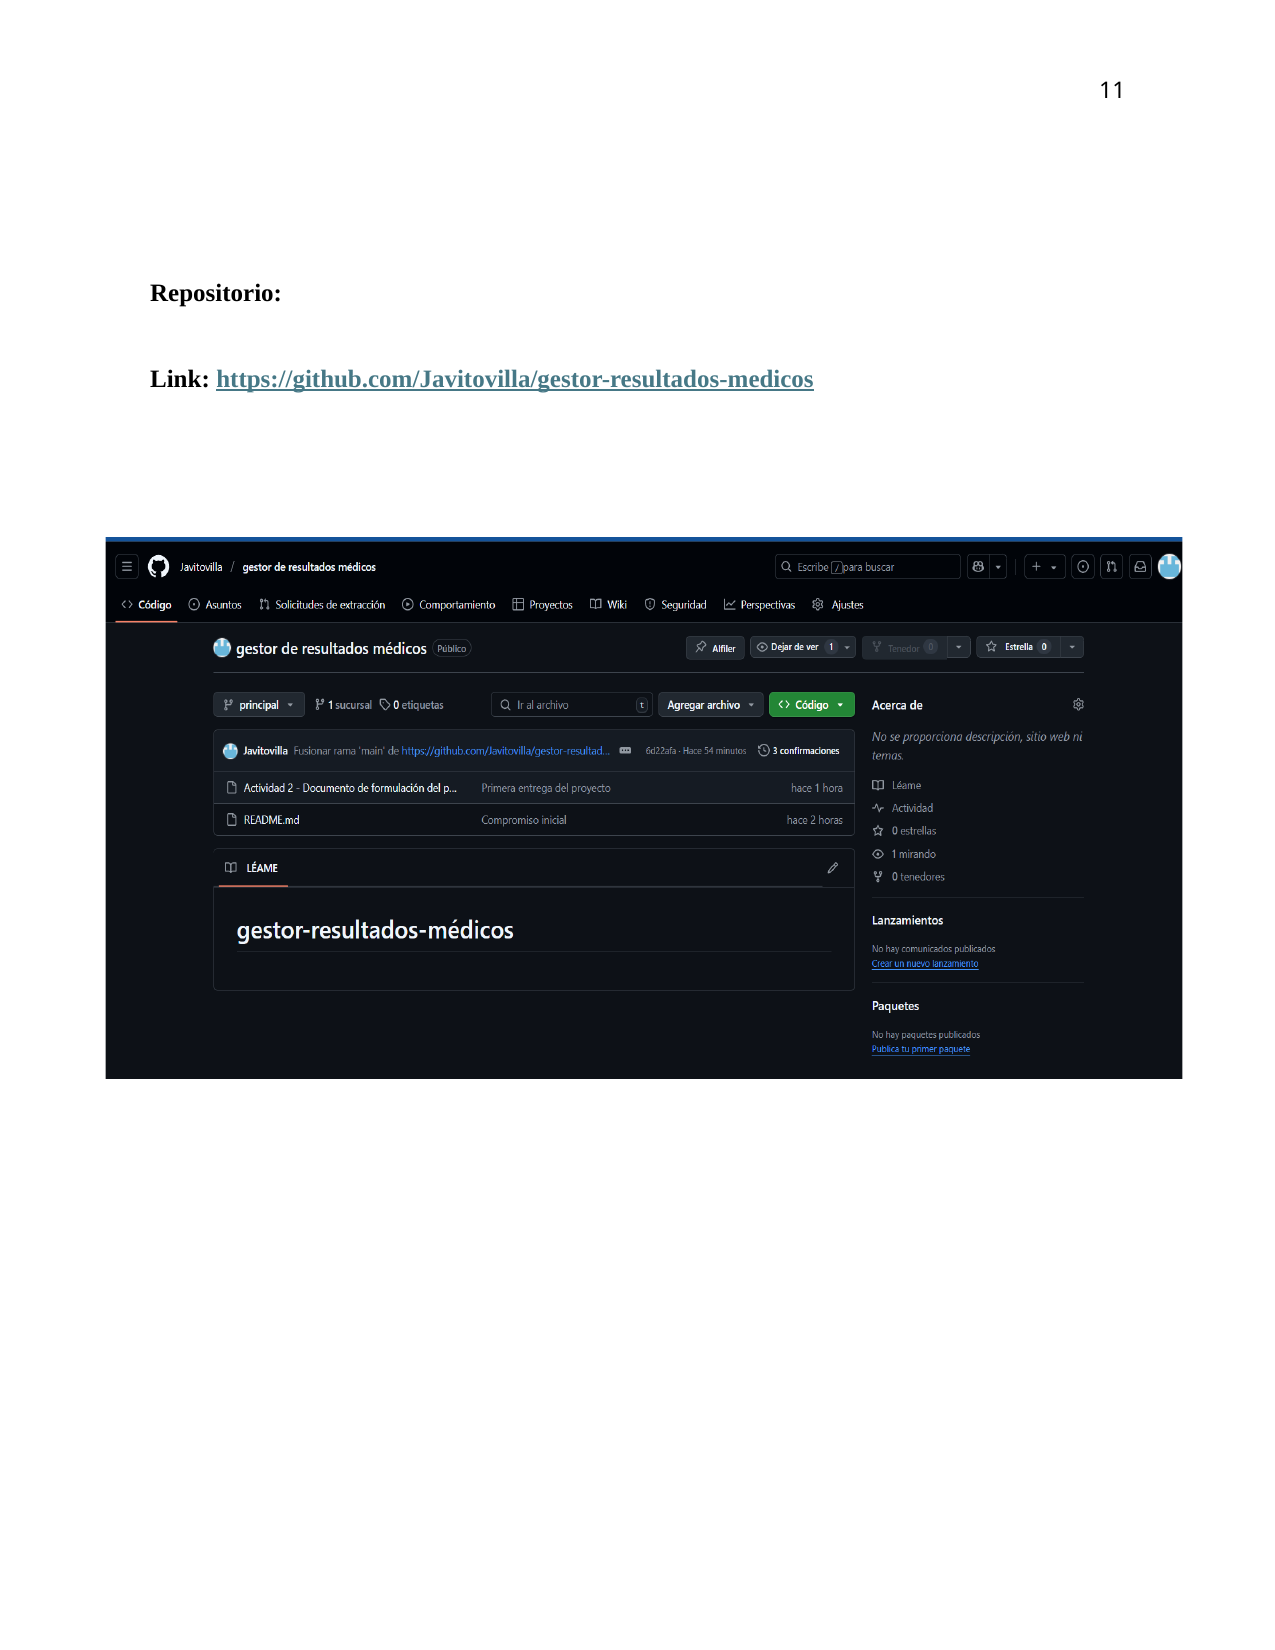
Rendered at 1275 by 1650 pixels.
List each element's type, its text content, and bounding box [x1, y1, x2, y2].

text Repositorio: [150, 278, 1125, 307]
picture [105, 537, 1183, 1079]
text Link: https://github.com/Javitovilla/gestor-resultados-medicos [150, 364, 1125, 393]
